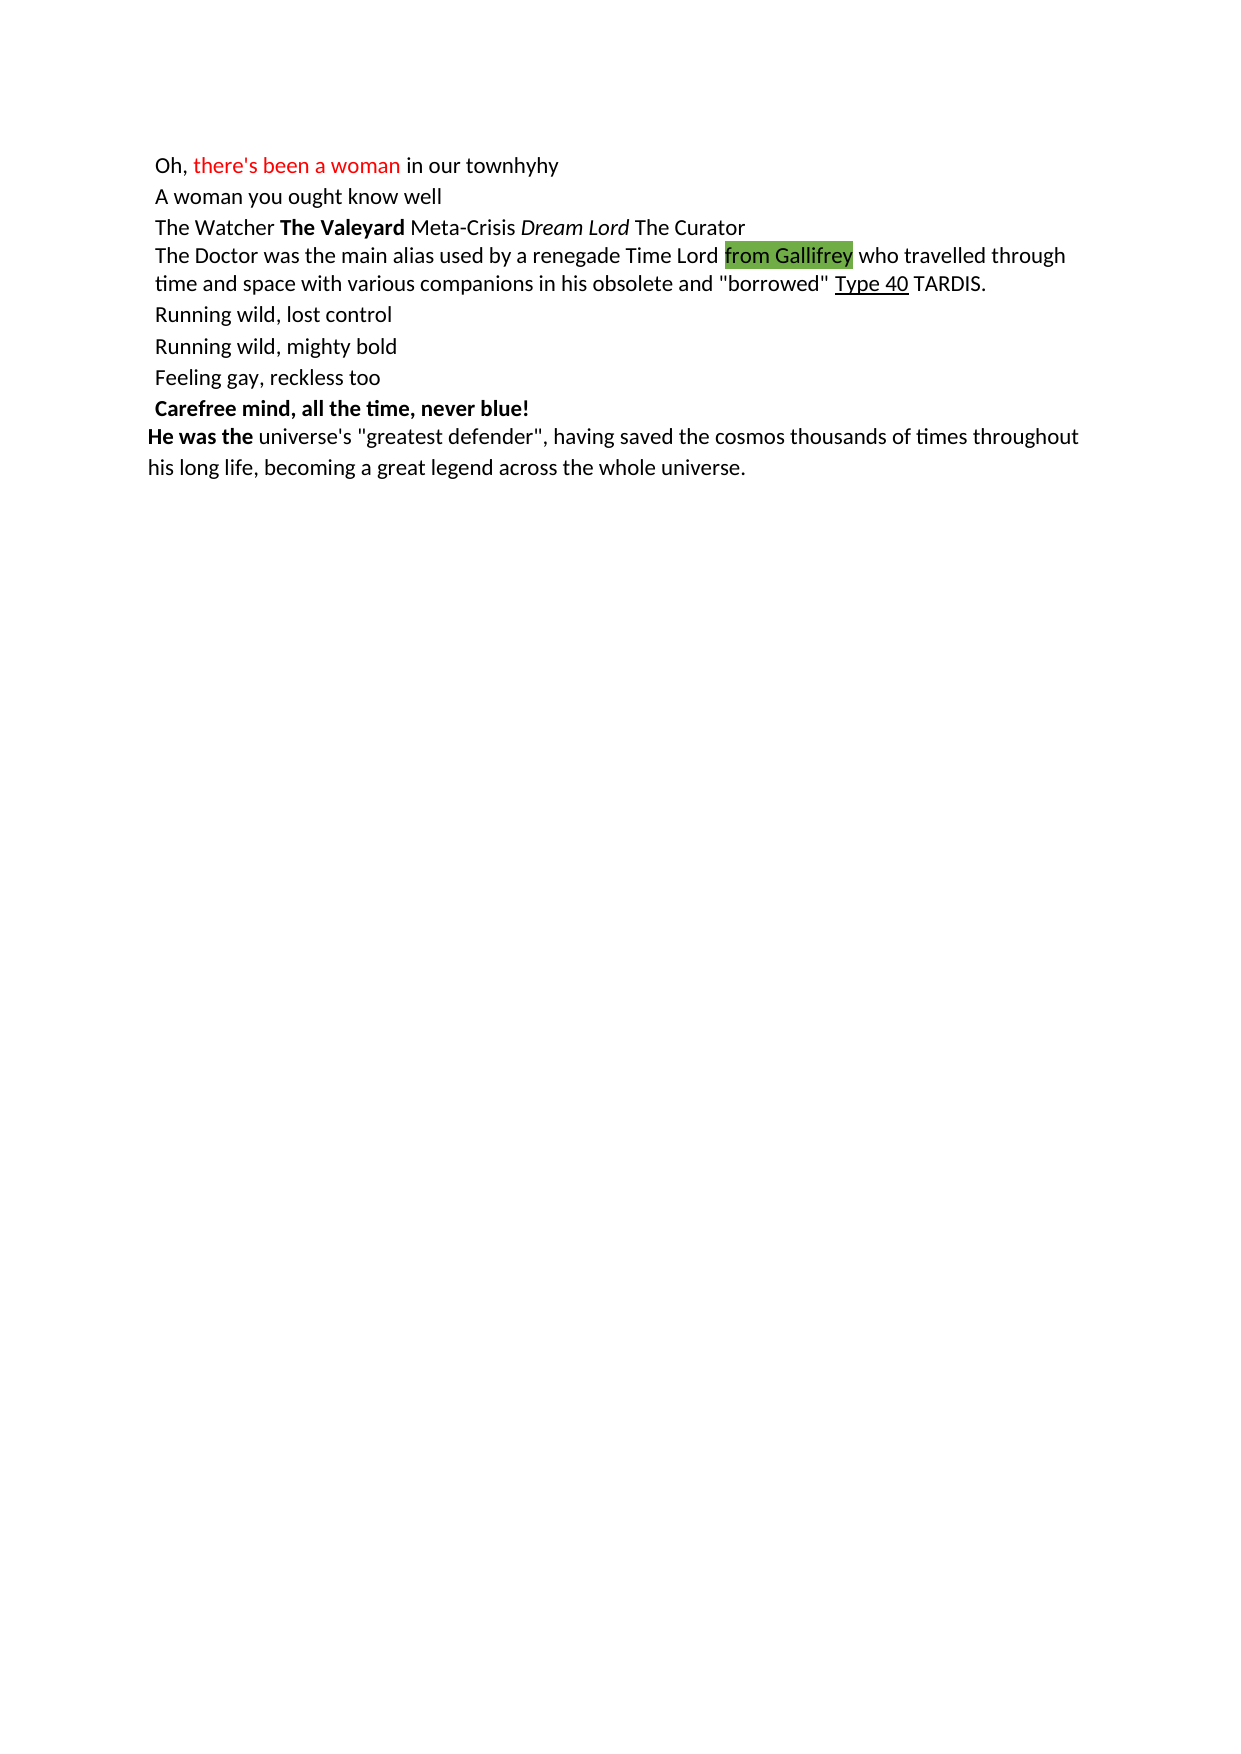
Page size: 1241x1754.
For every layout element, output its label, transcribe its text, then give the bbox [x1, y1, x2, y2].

table_cell Running wild, lost control [148, 298, 1093, 329]
table_cell The Doctor was the main alias used by a renegade Time Lord from Gallifrey who travelled through time and space with various companions in his obsolete and "borrowed" Type 40 TARDIS. [148, 241, 1093, 297]
text He was the universe's "greatest defender", having saved the cosmos thousands of times throughout his long life, becoming a great legend across the whole universe. [148, 422, 1093, 481]
table_cell Running wild, mighty bold [148, 329, 1093, 360]
table_cell Feeling gay, reckless too [148, 360, 1093, 391]
table_cell Carefree mind, all the time, never blue! [148, 391, 1093, 422]
table_cell A woman you ought know well [148, 179, 1093, 210]
table_header Oh, there's been a woman in our townhyhy [148, 148, 1093, 179]
table_cell The Watcher The Valeyard Meta-Crisis Dream Lord The Curator [148, 210, 1093, 241]
